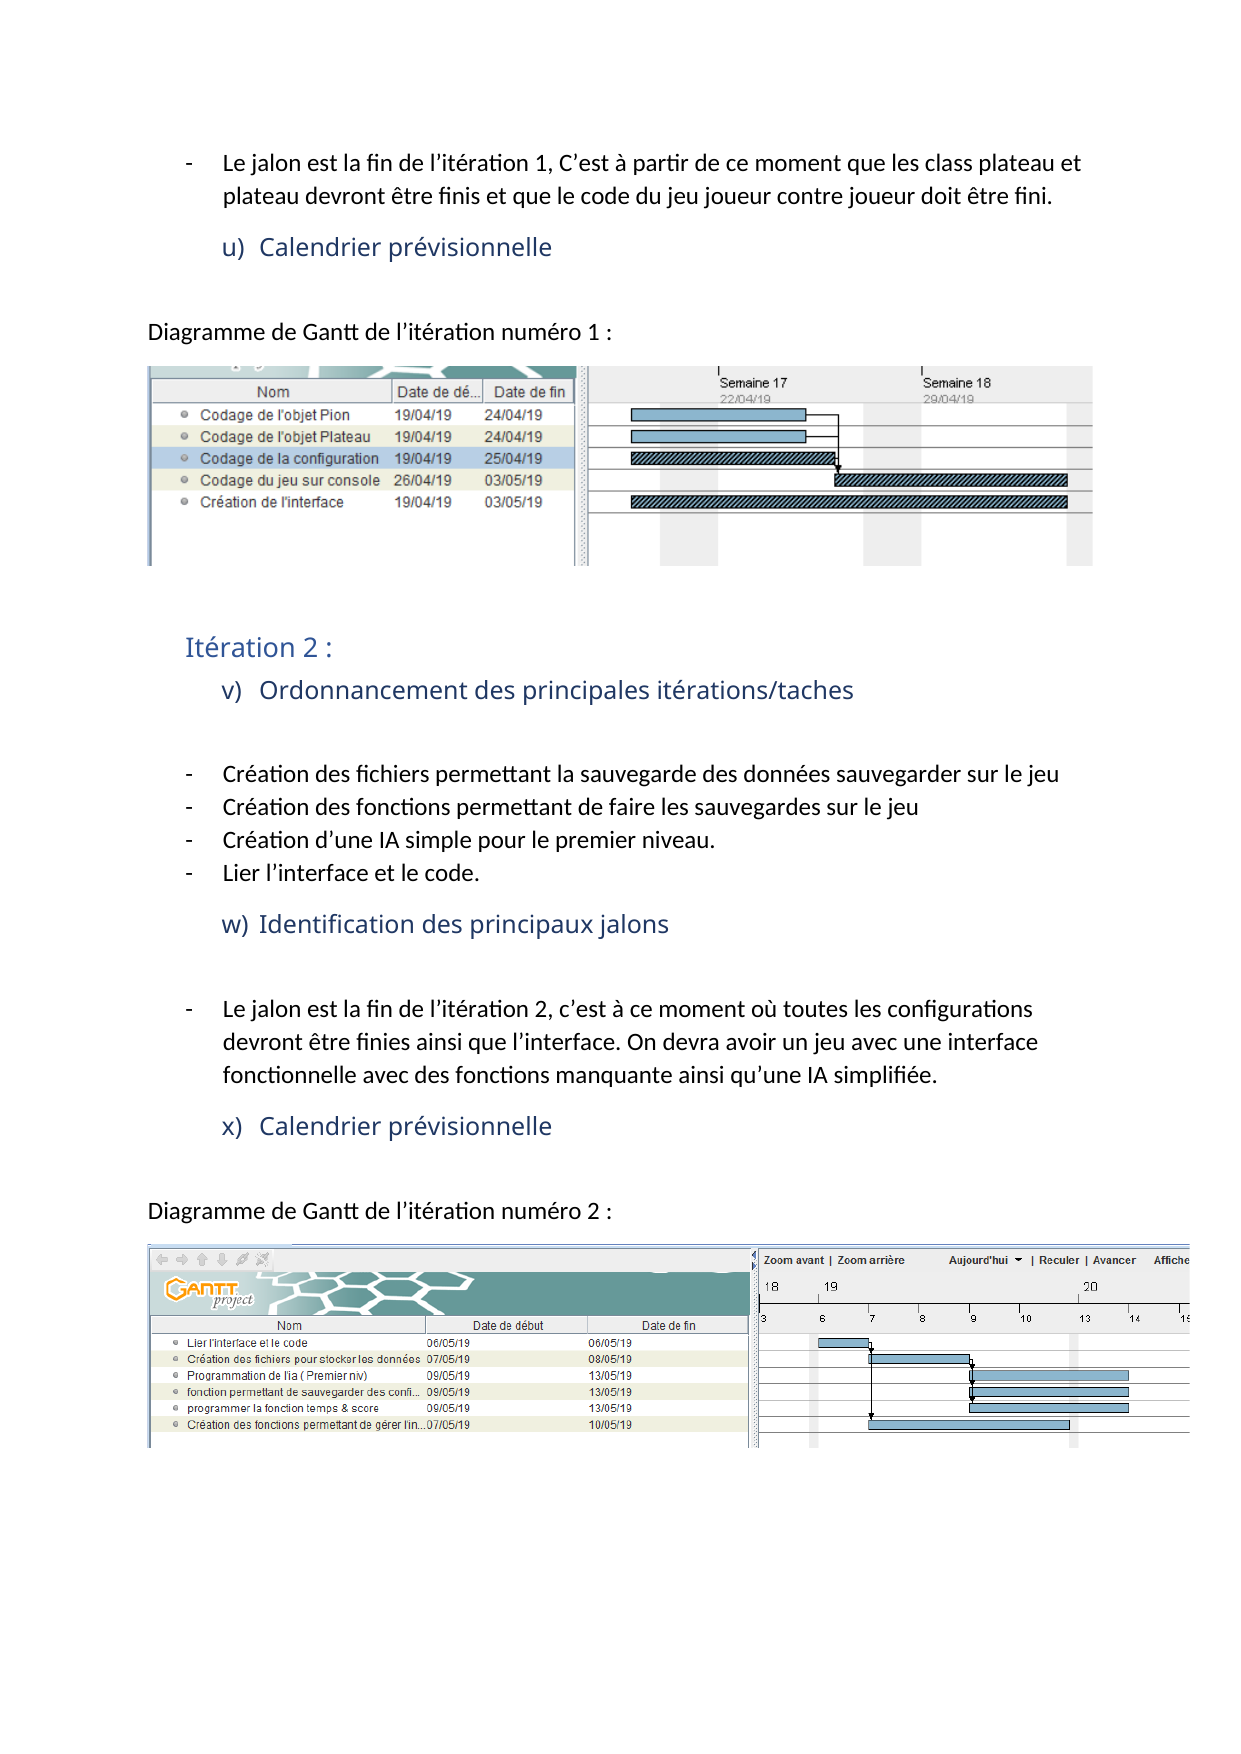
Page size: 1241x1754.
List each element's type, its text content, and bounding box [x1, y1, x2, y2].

list Création des fichiers permettant la sauvegarde des données sauvegarder sur le jeu [185, 759, 1093, 789]
picture [147, 366, 1093, 566]
subtitle Calendrier prévisionnelle [221, 1109, 1093, 1143]
subtitle Ordonnancement des principales itérations/taches [221, 672, 1093, 706]
picture [147, 1244, 1190, 1448]
subtitle Calendrier prévisionnelle [221, 230, 1093, 264]
list Lier l’interface et le code. [185, 857, 1093, 888]
text Diagramme de Gantt de l’itération numéro 1 : [148, 316, 1093, 347]
subtitle Identification des principaux jalons [221, 907, 1093, 941]
text Diagramme de Gantt de l’itération numéro 2 : [148, 1195, 1093, 1226]
list Le jalon est la fin de l’itération 2, c’est à ce moment où toutes les configurations devront être finies ainsi que l’interface. On devra avoir un jeu avec une interface fonctionnelle avec des fonctions manquante ainsi qu’une IA simplifiée. [185, 993, 1093, 1090]
subtitle Itération 2 : [185, 628, 1093, 665]
list Création d’une IA simple pour le premier niveau. [185, 824, 1093, 855]
list Création des fonctions permettant de faire les sauvegardes sur le jeu [185, 792, 1093, 822]
